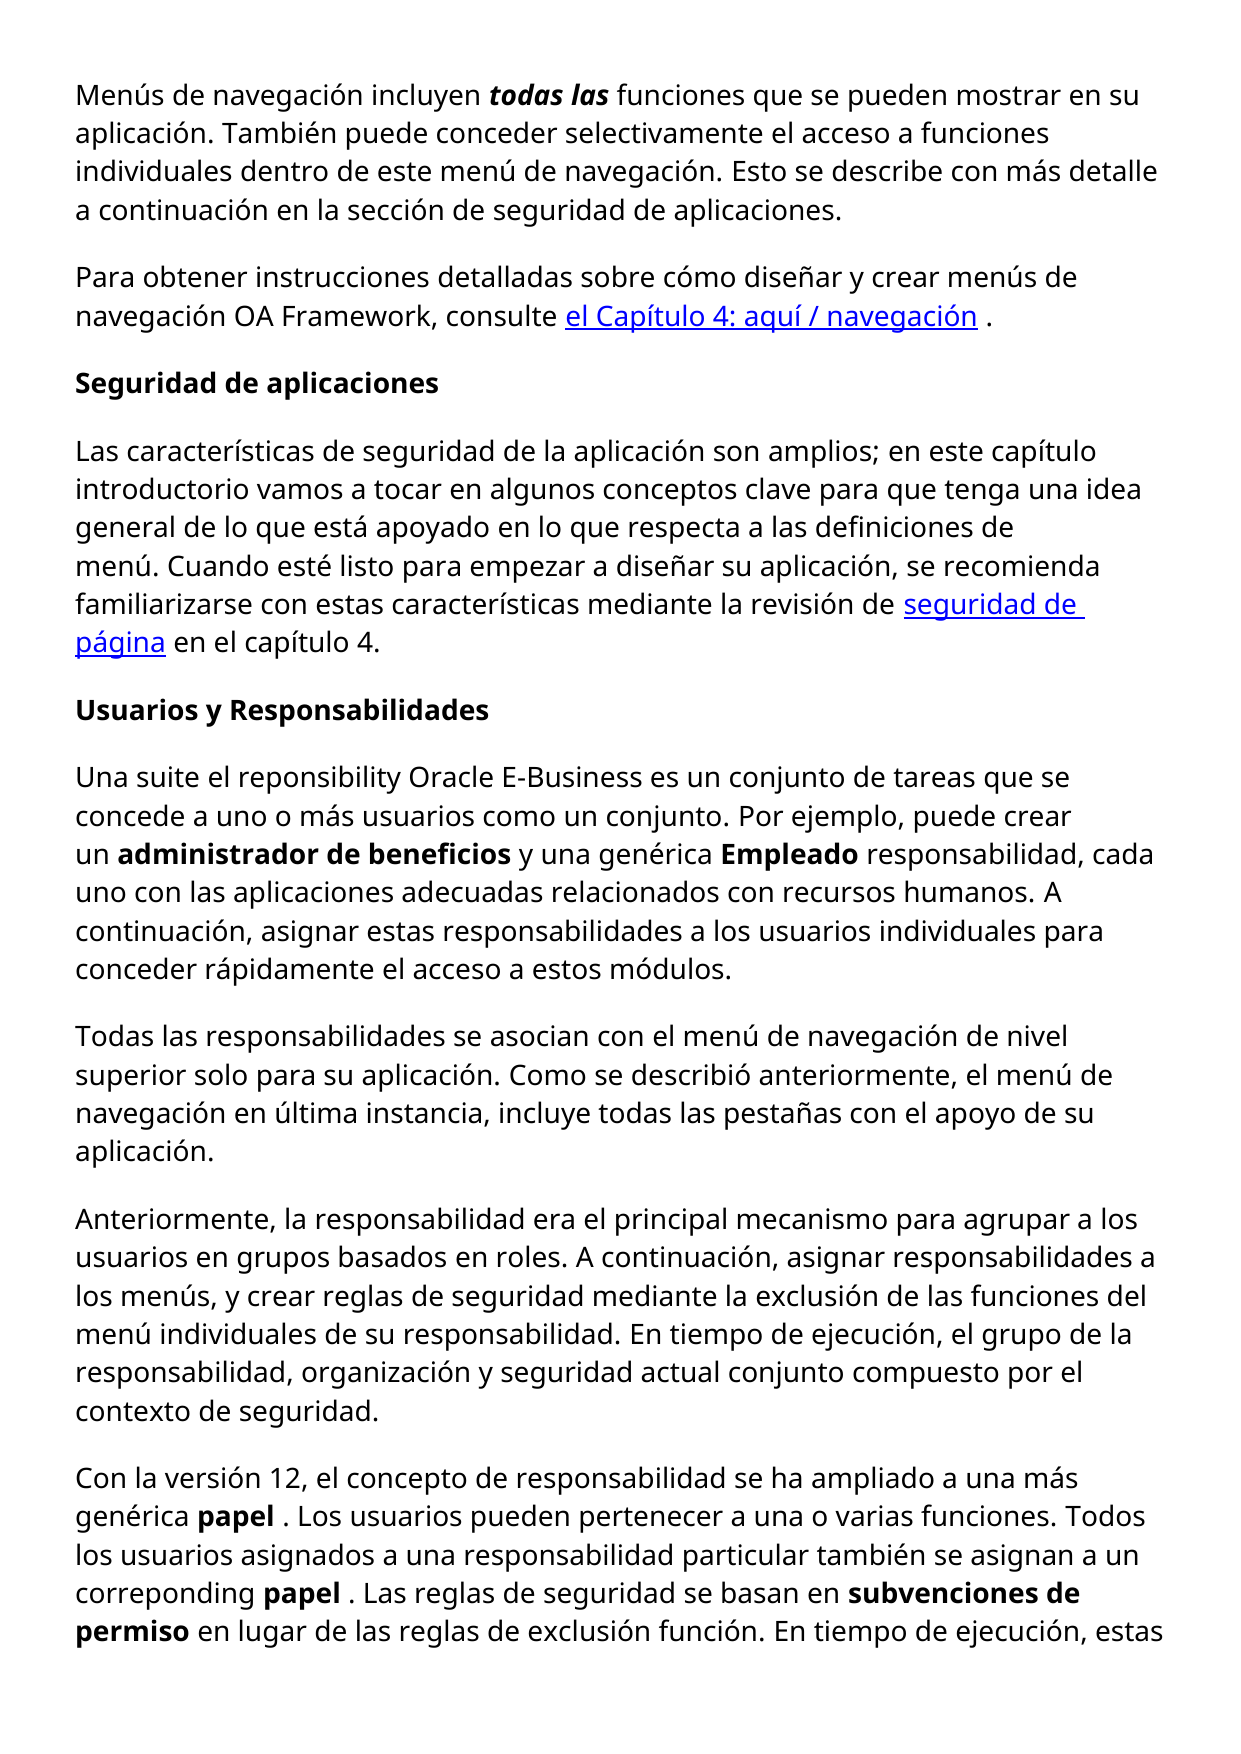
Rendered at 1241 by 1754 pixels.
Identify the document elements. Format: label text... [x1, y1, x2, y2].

text Para obtener instrucciones detalladas sobre cómo diseñar y crear menús de navegación OA Framework, consulte el Capítulo 4: aquí / navegación . [75, 257, 1165, 334]
text Las características de seguridad de la aplicación son amplios; en este capítulo introductorio vamos a tocar en algunos conceptos clave para que tenga una idea general de lo que está apoyado en lo que respecta a las definiciones de menú. Cuando esté listo para empezar a diseñar su aplicación, se recomienda familiarizarse con estas características mediante la revisión de seguridad de página en el capítulo 4. [75, 431, 1165, 661]
text Todas las responsabilidades se asocian con el menú de navegación de nivel superior solo para su aplicación. Como se describió anteriormente, el menú de navegación en última instancia, incluye todas las pestañas con el apoyo de su aplicación. [75, 1017, 1165, 1170]
text Una suite el reponsibility Oracle E-Business es un conjunto de tareas que se concede a uno o más usuarios como un conjunto. Por ejemplo, puede crear un administrador de beneficios y una genérica Empleado responsabilidad, cada uno con las aplicaciones adecuadas relacionados con recursos humanos. A continuación, asignar estas responsabilidades a los usuarios individuales para conceder rápidamente el acceso a estos módulos. [75, 757, 1165, 987]
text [75, 1458, 1165, 1650]
text Menús de navegación incluyen todas las funciones que se pueden mostrar en su aplicación. También puede conceder selectivamente el acceso a funciones individuales dentro de este menú de navegación. Esto se describe con más detalle a continuación en la sección de seguridad de aplicaciones. [75, 75, 1165, 228]
text Anteriormente, la responsabilidad era el principal mecanismo para agrupar a los usuarios en grupos basados ​​en roles. A continuación, asignar responsabilidades a los menús, y crear reglas de seguridad mediante la exclusión de las funciones del menú individuales de su responsabilidad. En tiempo de ejecución, el grupo de la responsabilidad, organización y seguridad actual conjunto compuesto por el contexto de seguridad. [75, 1199, 1165, 1429]
text Usuarios y Responsabilidades [75, 690, 1165, 728]
text Seguridad de aplicaciones [75, 363, 1165, 402]
